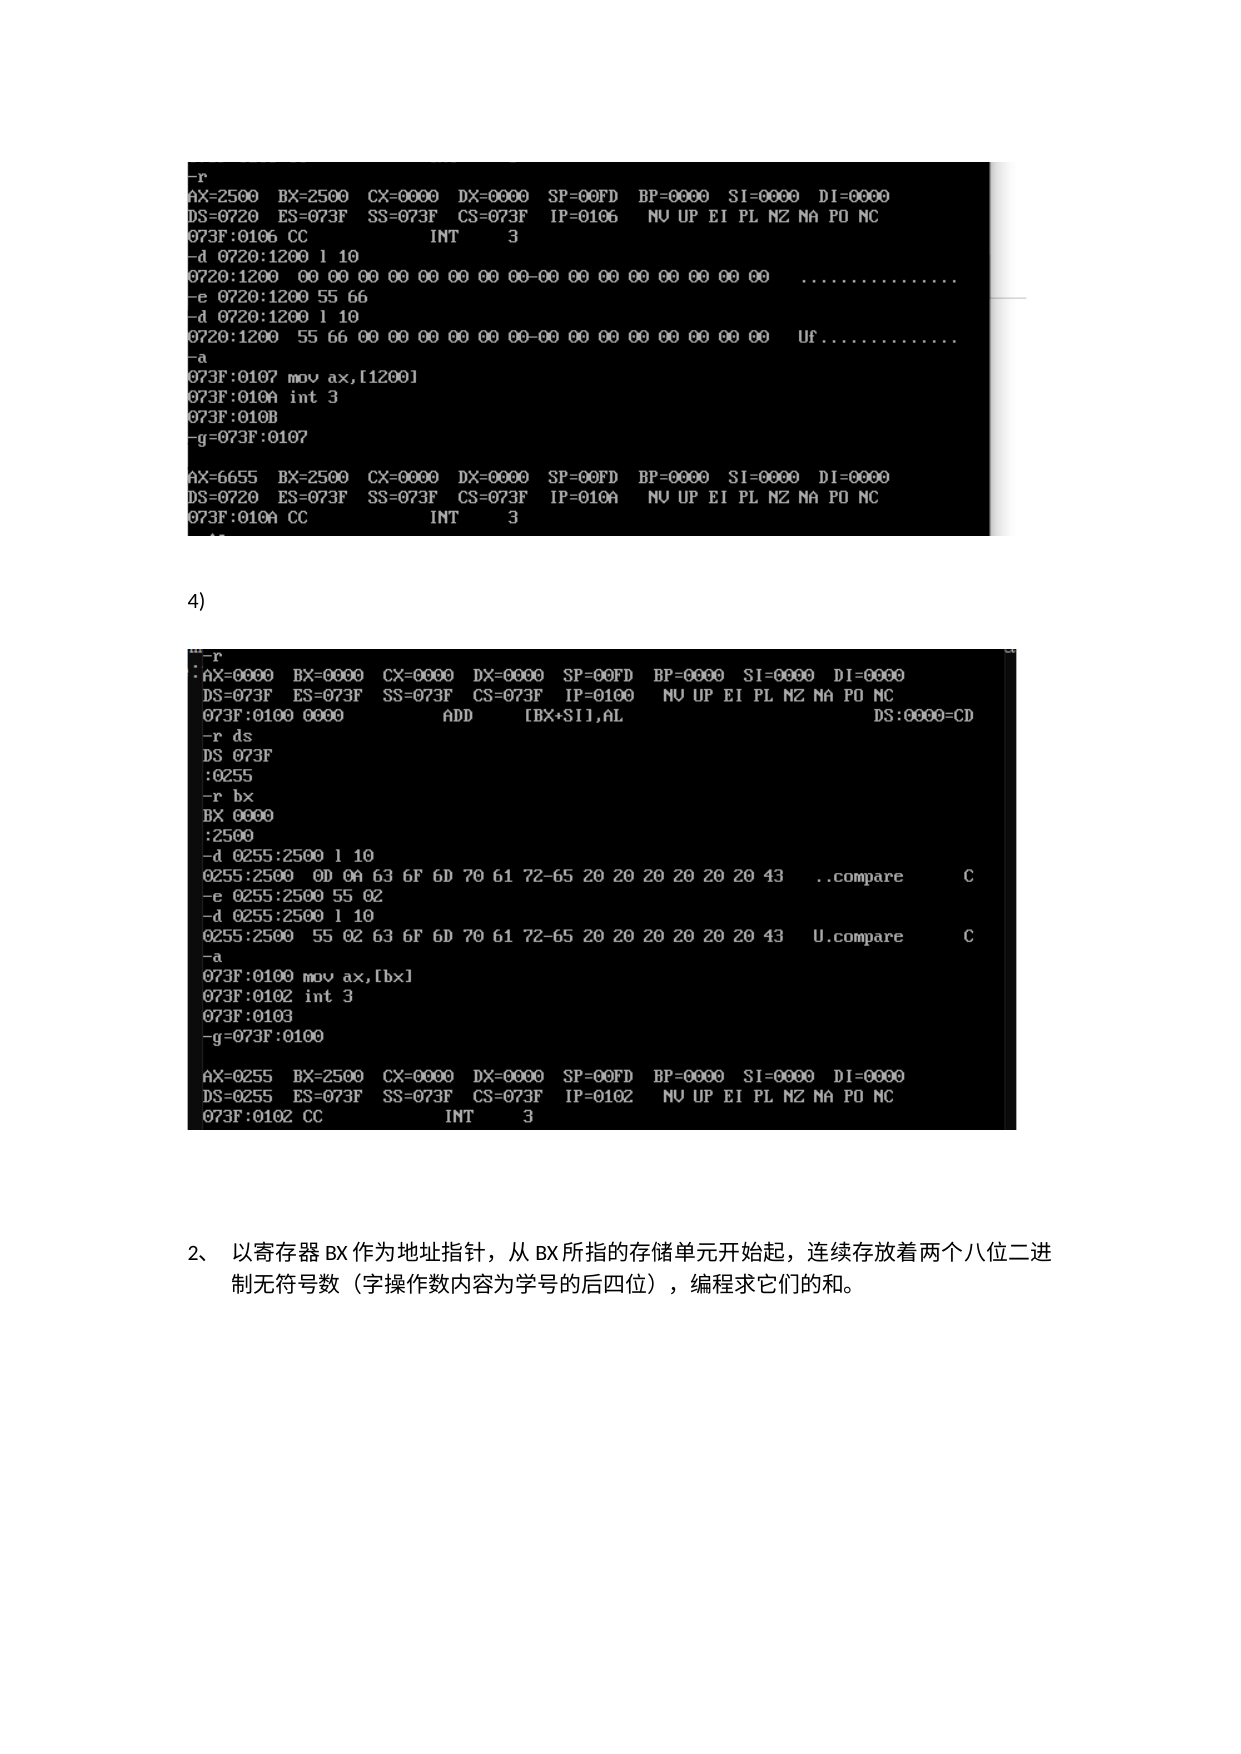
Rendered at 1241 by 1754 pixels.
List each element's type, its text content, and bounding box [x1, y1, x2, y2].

text 4) [187, 584, 1053, 617]
list 以寄存器BX作为地址指针，从BX所指的存储单元开始起，连续存放着两个八位二进制无符号数（字操作数内容为学号的后四位），编程求它们的和。 [187, 1234, 1053, 1299]
picture [187, 649, 1017, 1130]
picture [187, 162, 1027, 536]
